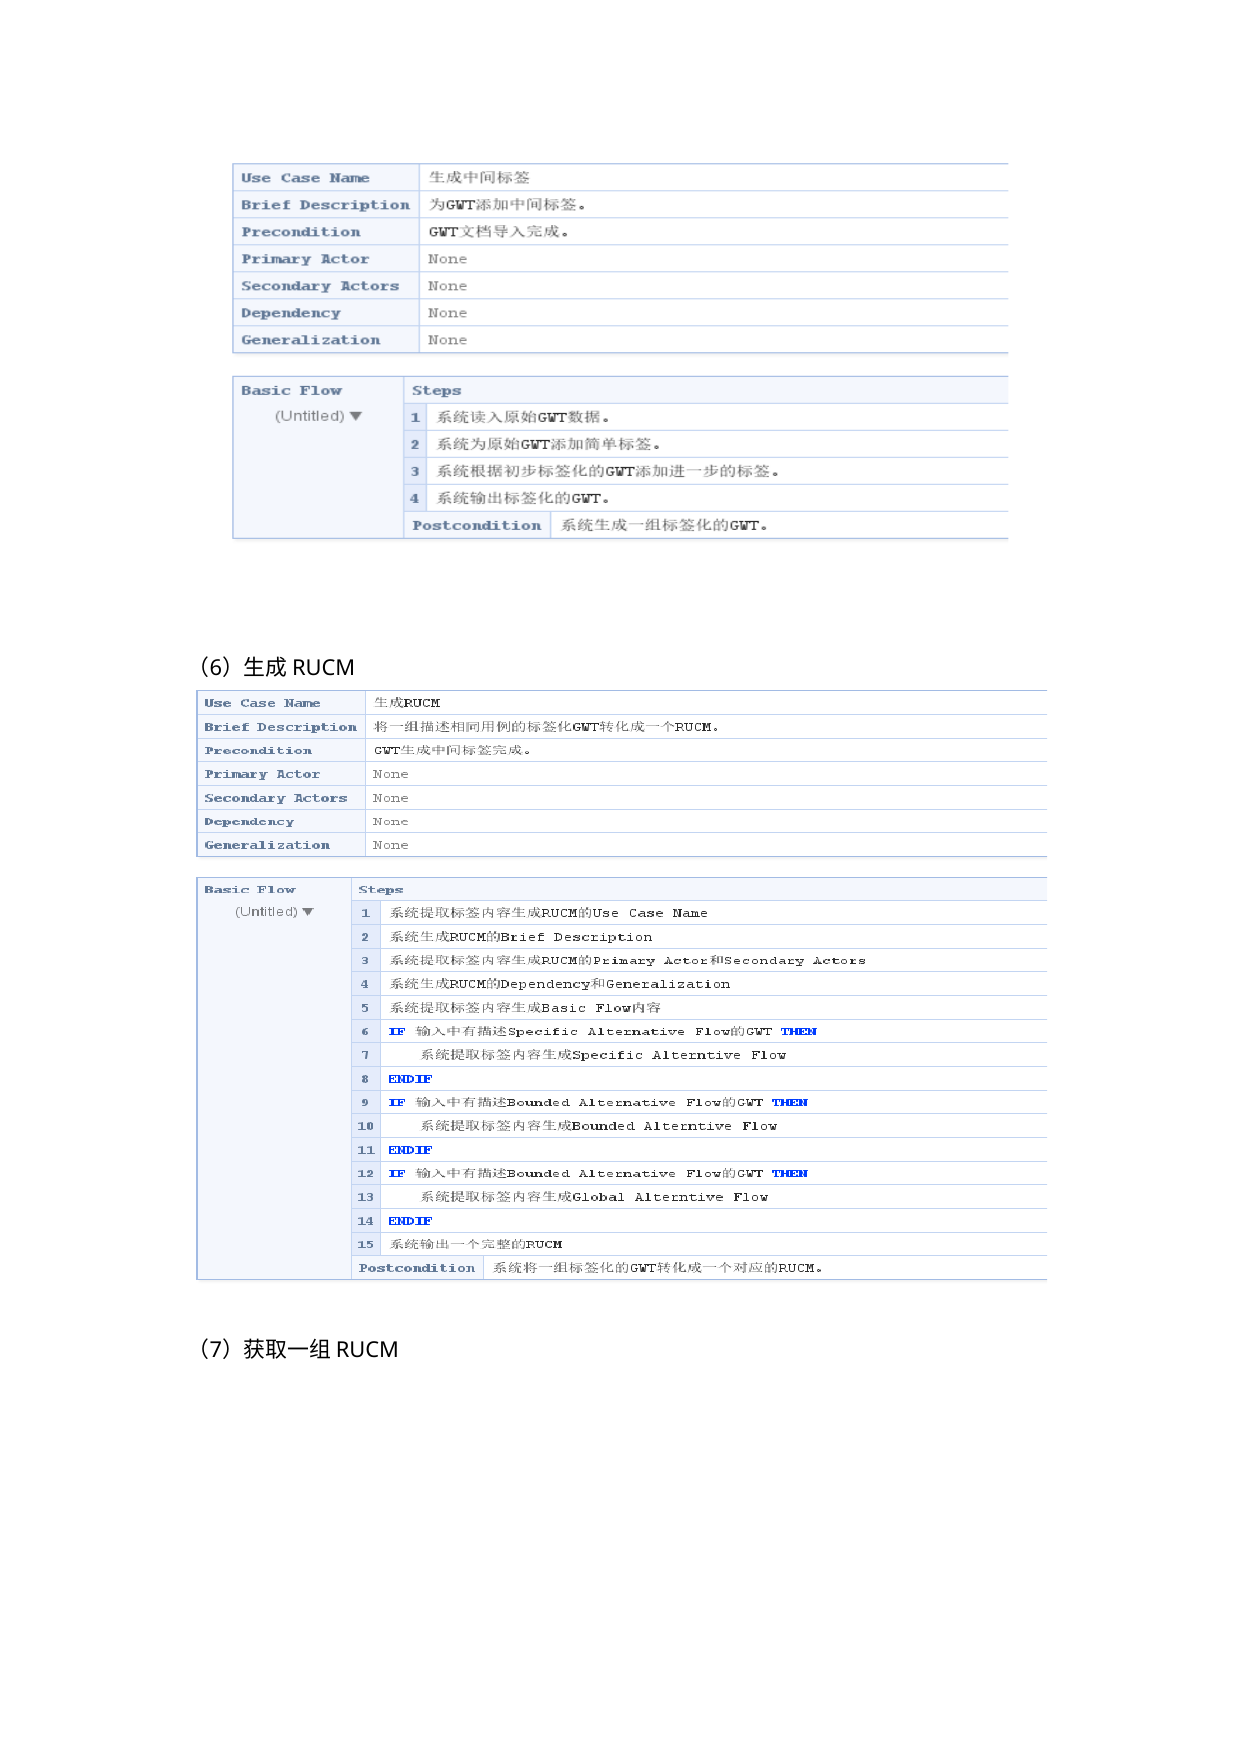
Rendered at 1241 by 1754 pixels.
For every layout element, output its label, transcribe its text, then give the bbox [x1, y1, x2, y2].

picture [231, 162, 1009, 548]
text （6）生成RUCM [187, 649, 1053, 682]
text （7）获取一组RUCM [187, 1332, 1053, 1364]
picture [193, 682, 1048, 1315]
